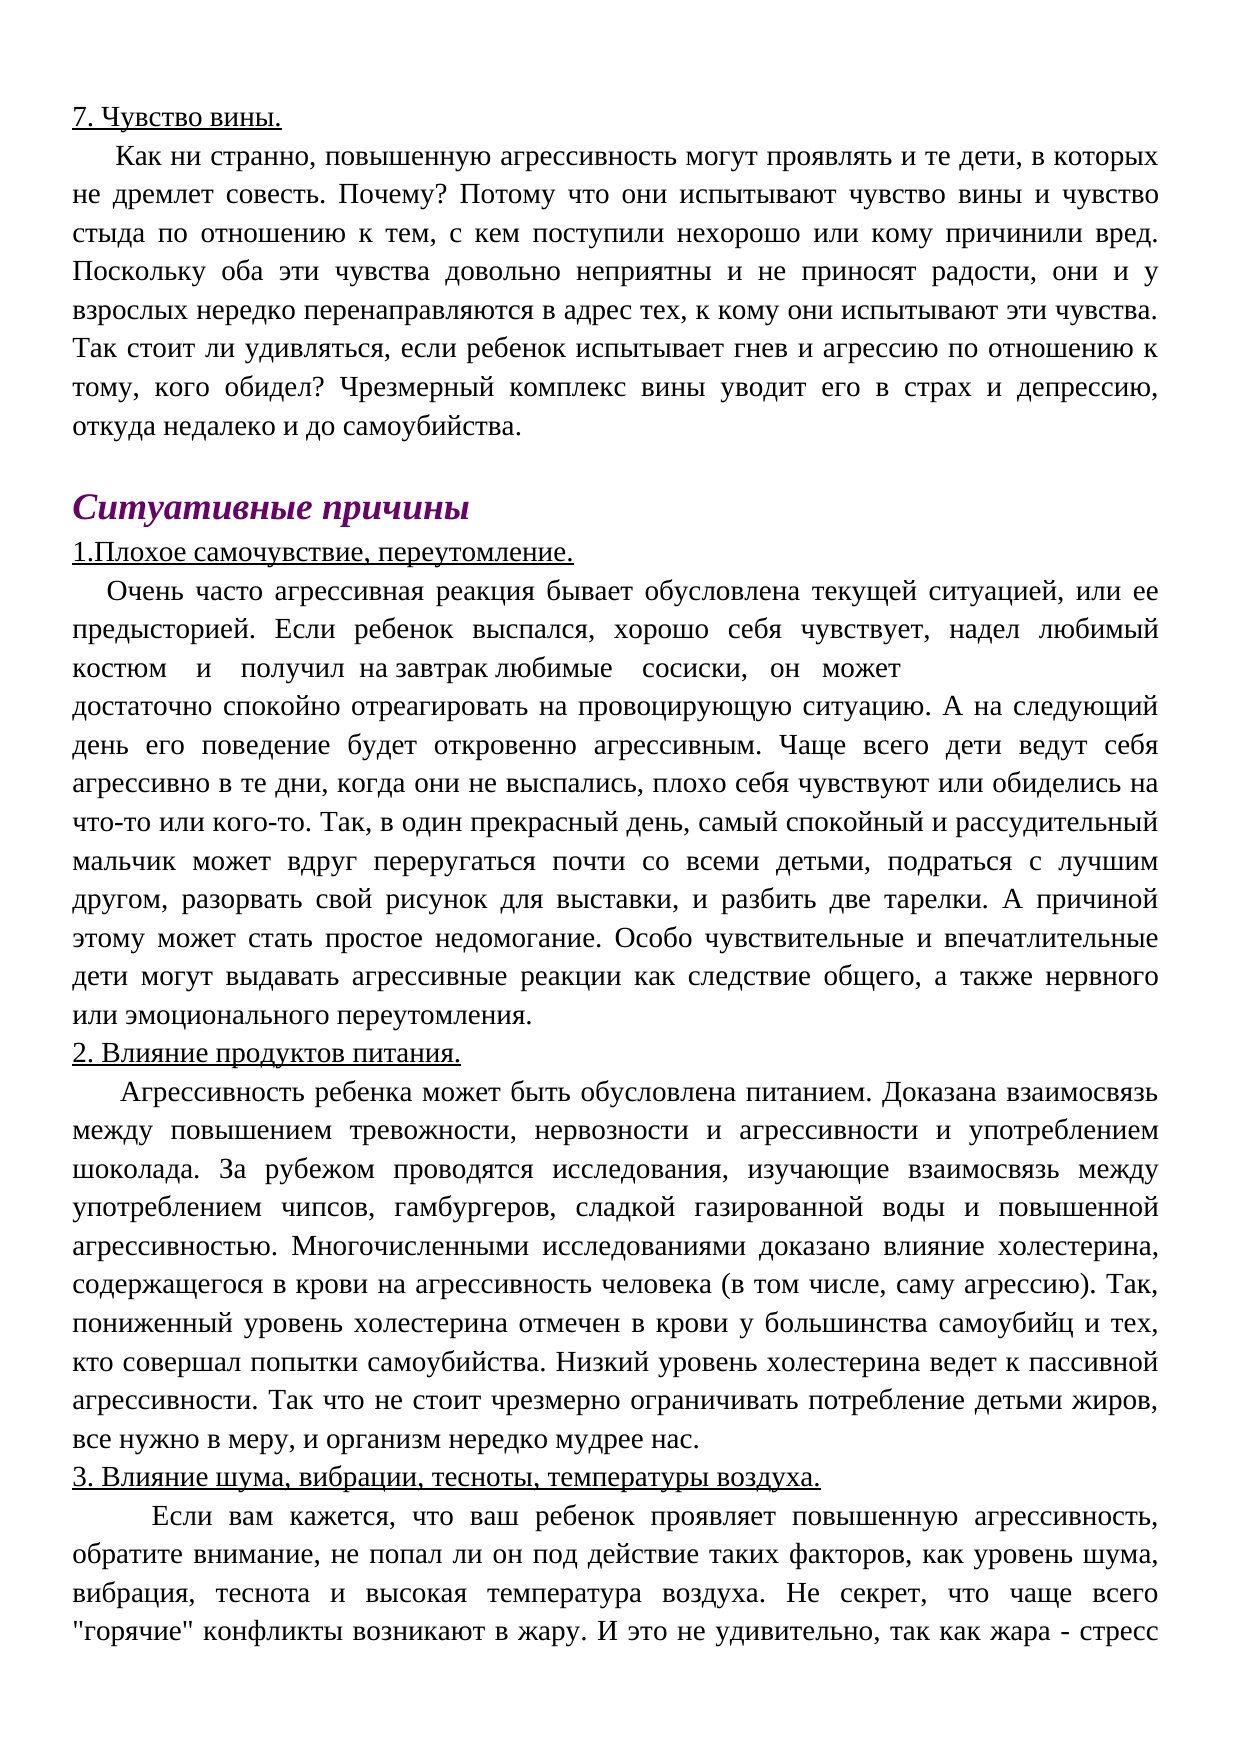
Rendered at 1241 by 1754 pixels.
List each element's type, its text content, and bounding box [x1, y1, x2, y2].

text 2. Влияние продуктов питания. [72, 1035, 1160, 1069]
text Агрессивность ребенка может быть обусловлена питанием. Доказана взаимосвязь между повышением тревожности, нервозности и агрессивности и употреблением шоколада. За рубежом проводятся исследования, изучающие взаимосвязь между употреблением чипсов, гамбургеров, сладкой газированной воды и повышенной агрессивностью. Многочисленными исследованиями доказано влияние холестерина, содержащегося в крови на агрессивность человека (в том числе, саму агрессию). Так, пониженный уровень холестерина отмечен в крови у большинства самоубийц и тех, кто совершал попытки самоубийства. Низкий уровень холестерина ведет к пассивной агрессивности. Так что не стоит чрезмерно ограничивать потребление детьми жиров, все нужно в меру, и организм нередко мудрее нас. [72, 1074, 1160, 1454]
text 3. Влияние шума, вибрации, тесноты, температуры воздуха. [72, 1459, 1160, 1493]
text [72, 1498, 1160, 1647]
text достаточно спокойно отреагировать на провоцирующую ситуацию. А на следующий день его поведение будет откровенно агрессивным. Чаще всего дети ведут себя агрессивно в те дни, когда они не выспались, плохо себя чувствуют или обиделись на что-то или кого-то. Так, в один прекрасный день, самый спокойный и рассудительный мальчик может вдруг переругаться почти со всеми детьми, подраться с лучшим другом, разорвать свой рисунок для выставки, и разбить две тарелки. А причиной этому может стать простое недомогание. Особо чувствительные и впечатлительные дети могут выдавать агрессивные реакции как следствие общего, а также нервного или эмоционального переутомления. [72, 688, 1160, 1030]
text Очень часто агрессивная реакция бывает обусловлена текущей ситуацией, или ее предысторией. Если ребенок выспался, хорошо себя чувствует, надел любимый костюм и получил на завтрак любимые сосиски, он может [72, 573, 1160, 683]
text Ситуативные причины [72, 485, 1160, 528]
text Как ни странно, повышенную агрессивность могут проявлять и те дети, в которых не дремлет совесть. Почему? Потому что они испытывают чувство вины и чувство стыда по отношению к тем, с кем поступили нехорошо или кому причинили вред. Поскольку оба эти чувства довольно неприятны и не приносят радости, они и у взрослых нередко перенаправляются в адрес тех, к кому они испытывают эти чувства. Так стоит ли удивляться, если ребенок испытывает гнев и агрессию по отношению к тому, кого обидел? Чрезмерный комплекс вины уводит его в страх и депрессию, откуда недалеко и до самоубийства. [72, 138, 1160, 441]
text 7. Чувство вины. [72, 99, 1160, 133]
text 1.Плохое самочувствие, переутомление. [72, 534, 1160, 568]
